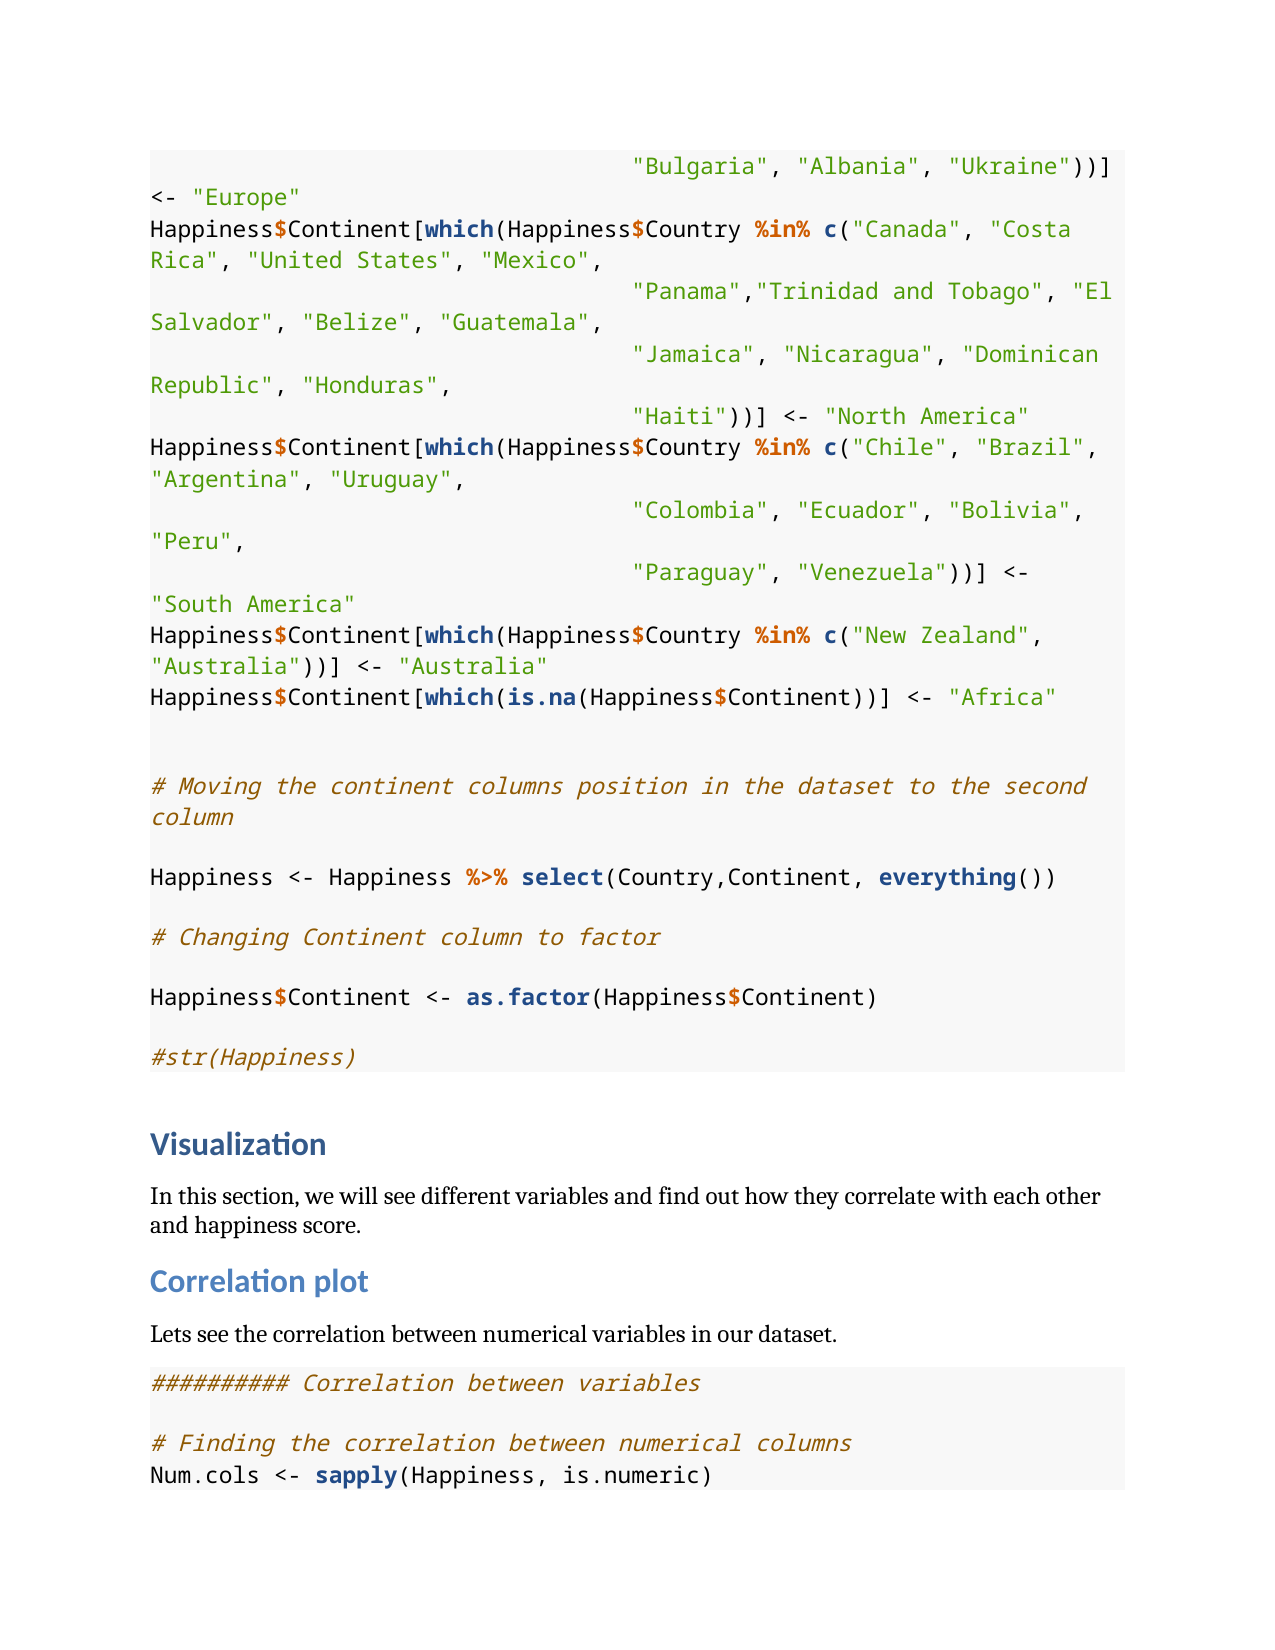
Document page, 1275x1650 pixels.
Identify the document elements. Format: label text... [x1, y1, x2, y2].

subtitle Visualization [150, 1122, 1125, 1163]
text Lets see the correlation between numerical variables in our dataset. [150, 1320, 1125, 1348]
text In this section, we will see different variables and find out how they correlate with each other and happiness score. [150, 1182, 1125, 1239]
subtitle Correlation plot [150, 1260, 1125, 1301]
